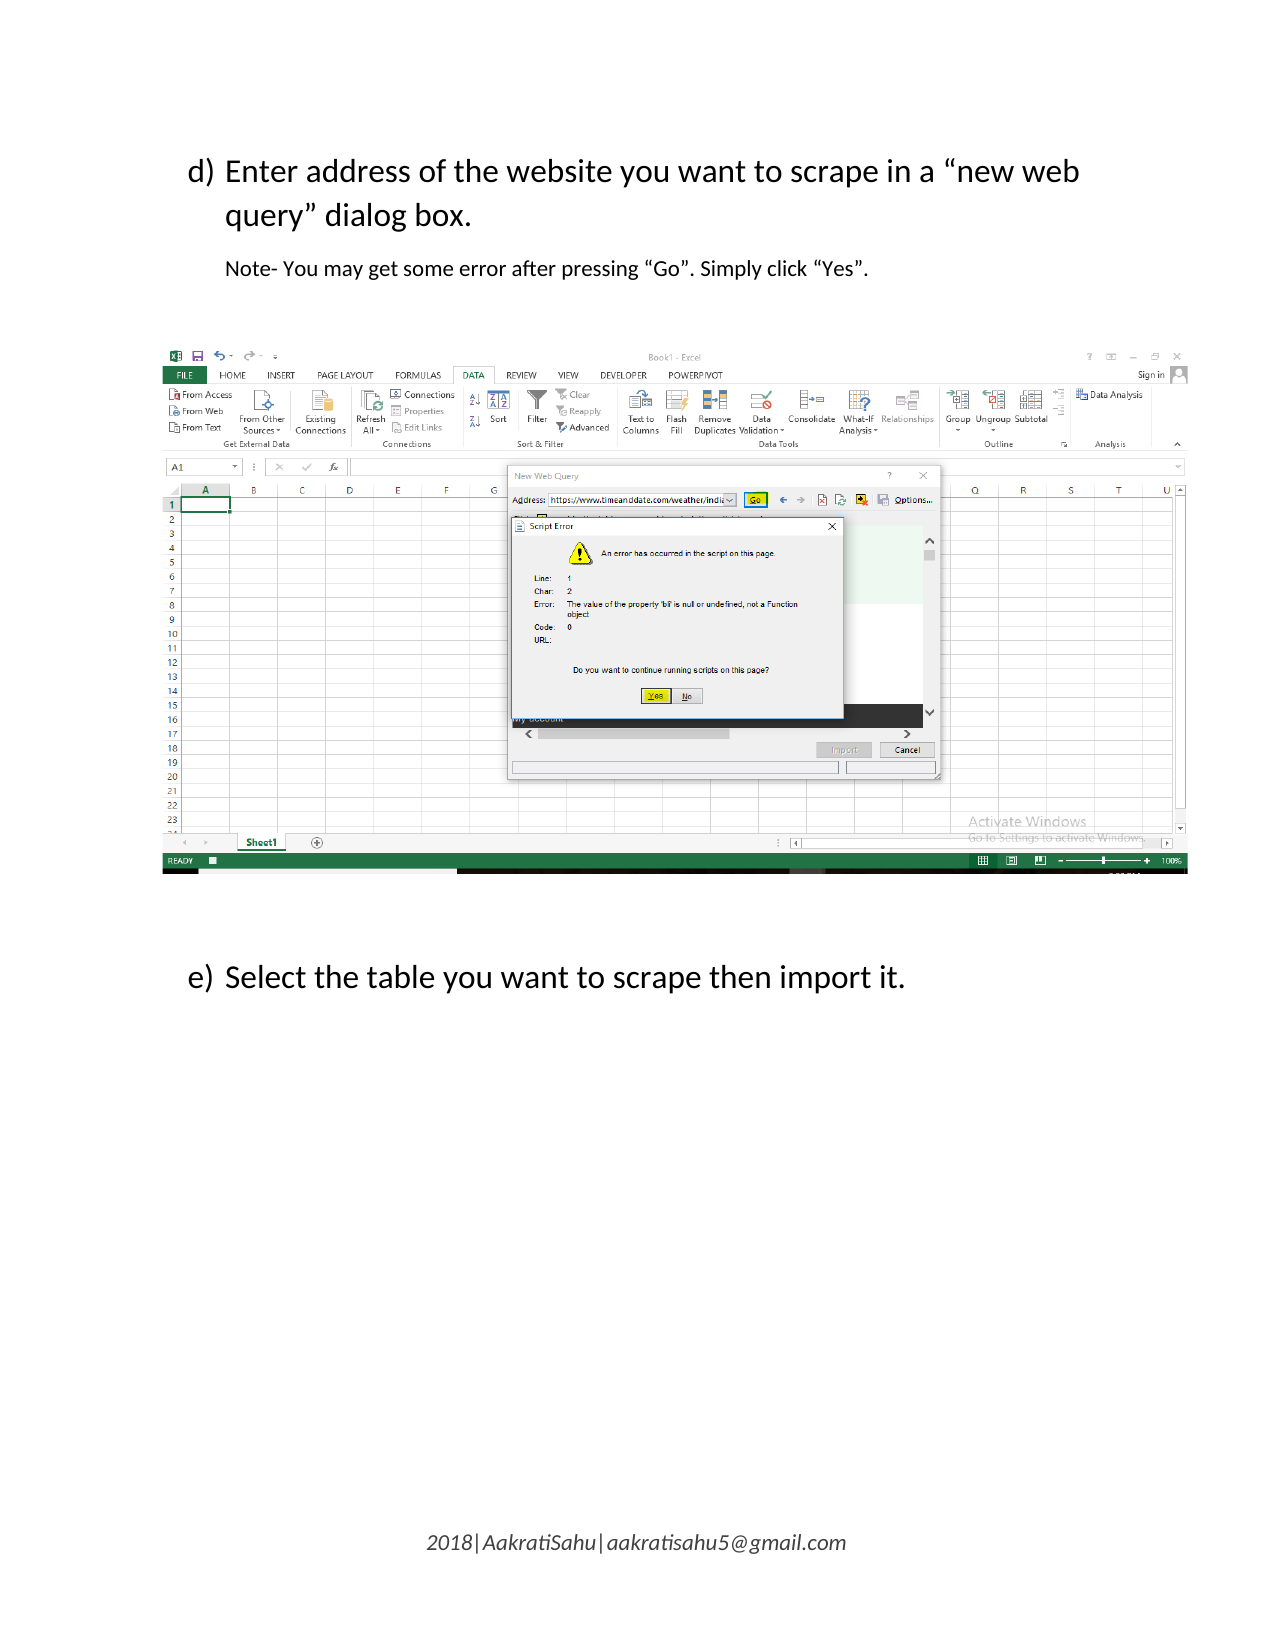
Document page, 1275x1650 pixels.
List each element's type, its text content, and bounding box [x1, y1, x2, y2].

text Note- You may get some error after pressing “Go”. Simply click “Yes”. [225, 254, 1125, 283]
list Select the table you want to scrape then import it. [187, 956, 1125, 997]
picture [162, 348, 1188, 874]
list Enter address of the website you want to scrape in a “new web query” dialog box. [187, 150, 1125, 235]
